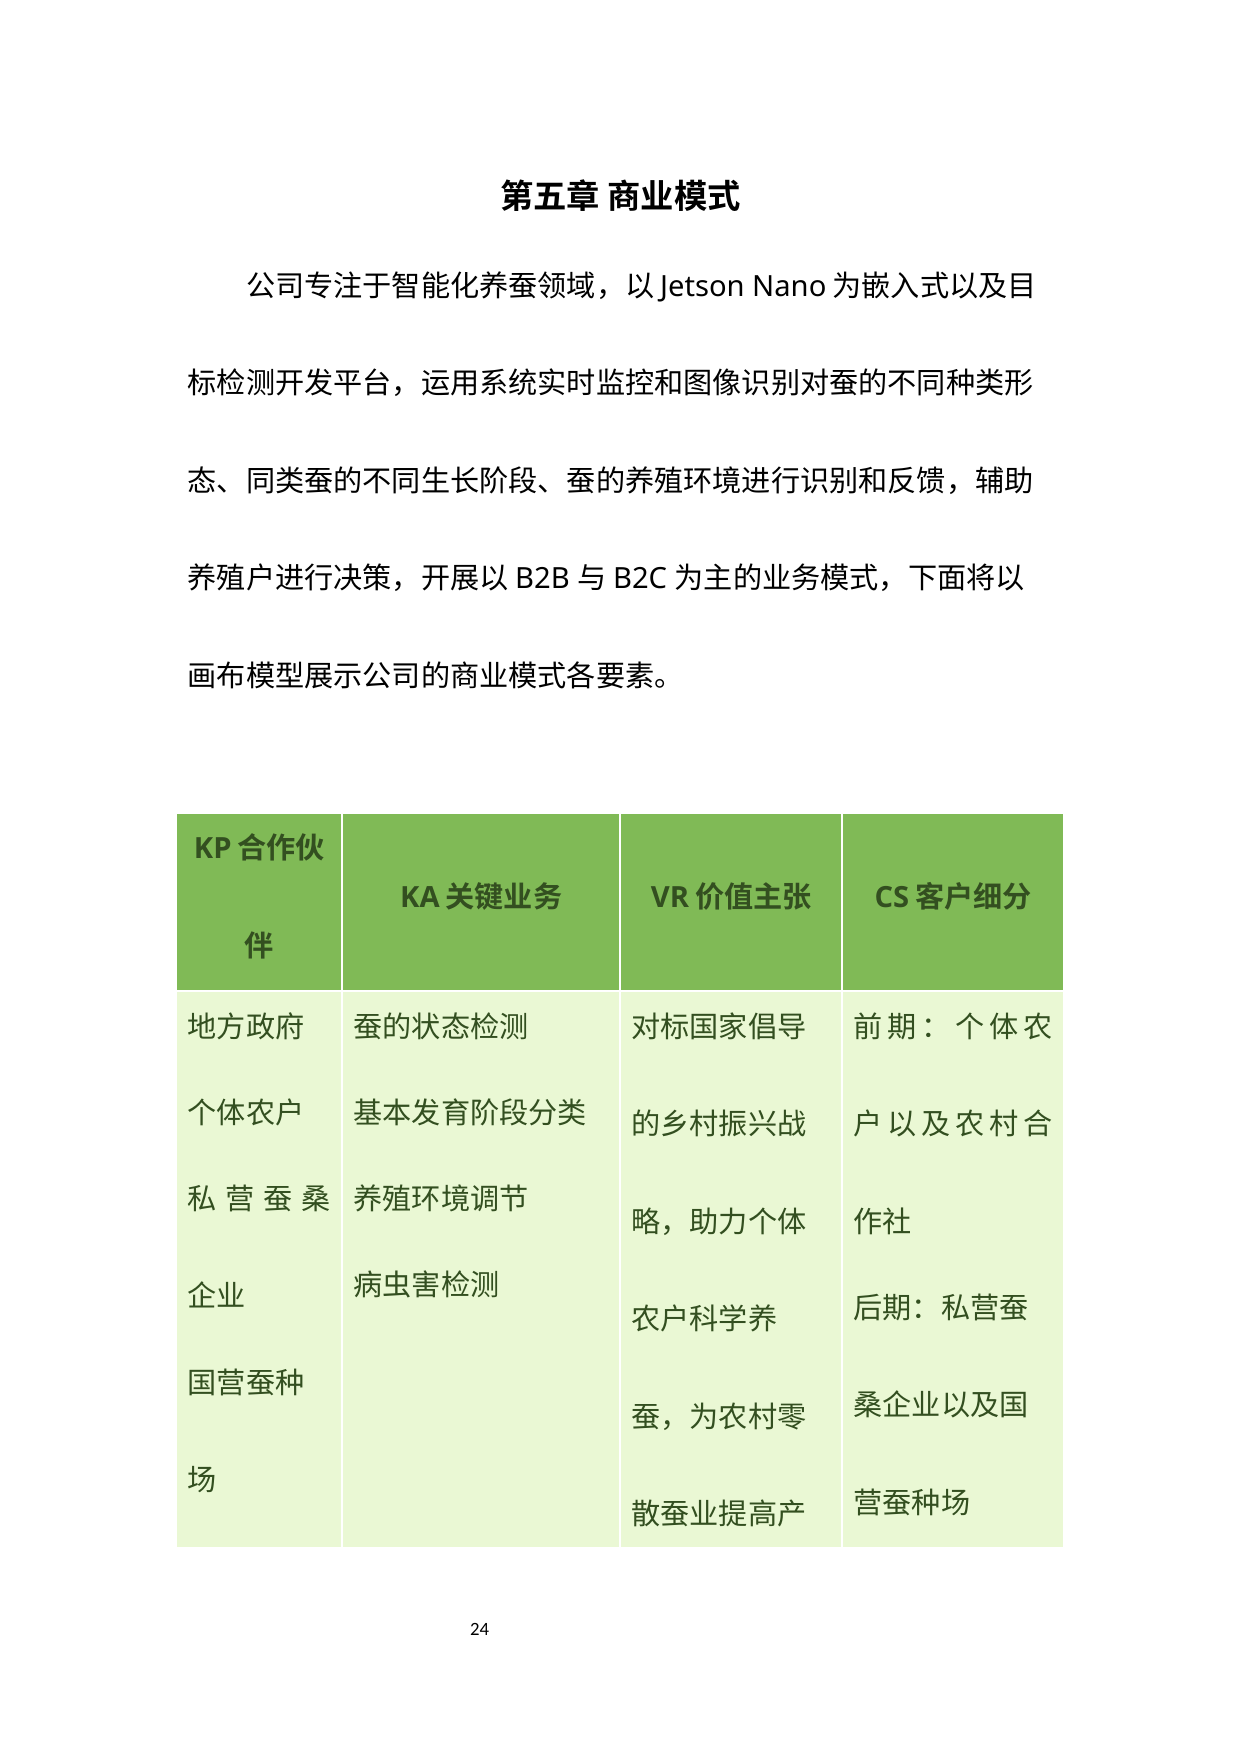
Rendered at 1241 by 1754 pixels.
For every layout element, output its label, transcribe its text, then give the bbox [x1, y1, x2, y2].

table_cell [177, 992, 341, 1547]
list 商业模式 [187, 162, 1053, 227]
table_header CS客户细分 [843, 814, 1063, 990]
table_cell 蚕的状态检测 基本发育阶段分类 养殖环境调节 病虫害检测 [343, 992, 619, 1547]
text 公司专注于智能化养蚕领域，以Jetson Nano为嵌入式以及目标检测开发平台，运用系统实时监控和图像识别对蚕的不同种类形态、同类蚕的不同生长阶段、蚕的养殖环境进行识别和反馈，辅助养殖户进行决策，开展以 B2B 与 B2C 为主的业务模式，下面将以画布模型展示公司的商业模式各要素。 [187, 251, 1053, 706]
table_cell 前期：个体农户以及农村合作社 后期：私营蚕桑企业以及国营蚕种场 [843, 992, 1063, 1547]
table_header VR价值主张 [621, 814, 841, 990]
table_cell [621, 992, 841, 1547]
table_header KP合作伙伴 [177, 814, 341, 990]
table_header KA关键业务 [343, 814, 619, 990]
